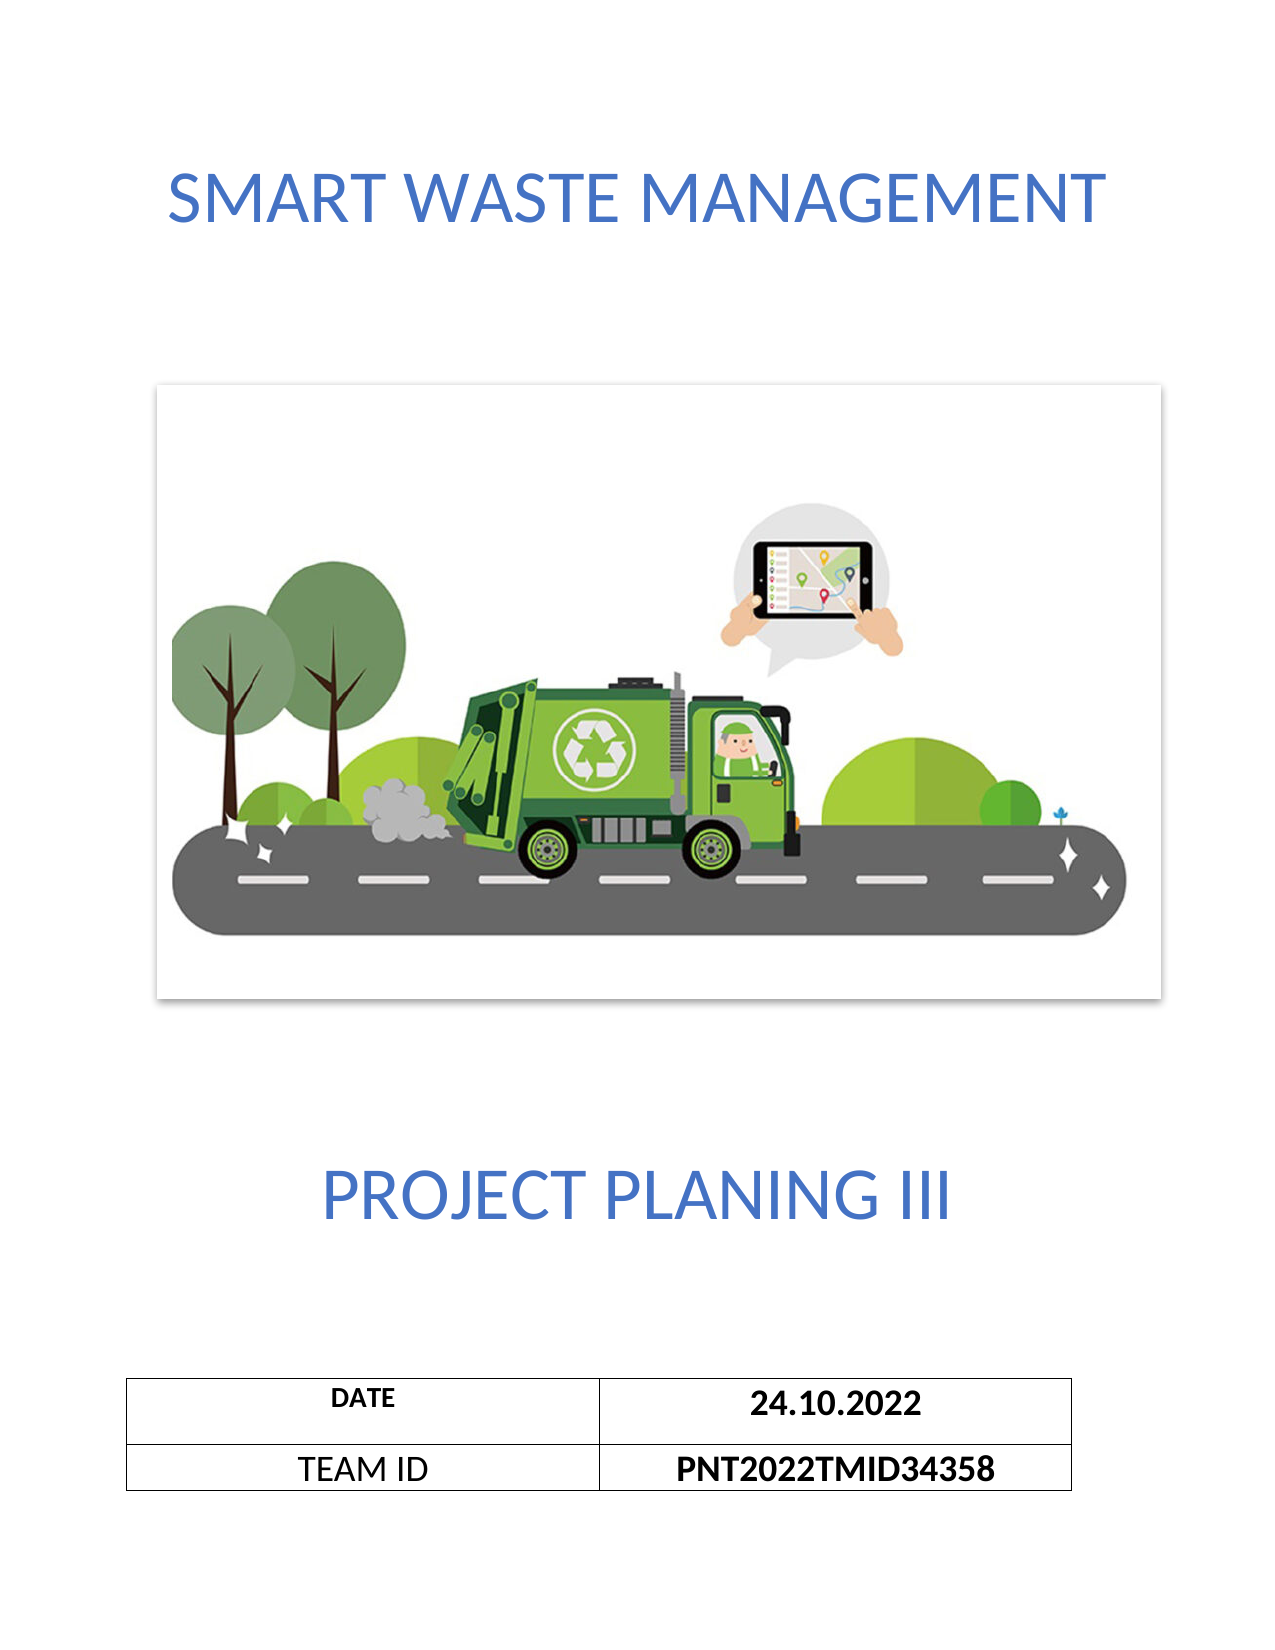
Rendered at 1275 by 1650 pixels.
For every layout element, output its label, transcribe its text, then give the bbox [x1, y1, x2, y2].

table_header DATE [127, 1379, 599, 1443]
picture [172, 400, 1147, 985]
table_header 24.10.2022 [600, 1379, 1071, 1443]
table_cell TEAM ID [127, 1445, 599, 1490]
table_cell PNT2022TMID34358 [600, 1445, 1071, 1490]
text PROJECT PLANING III [150, 1147, 1125, 1238]
text SMART WASTE MANAGEMENT [150, 150, 1125, 242]
